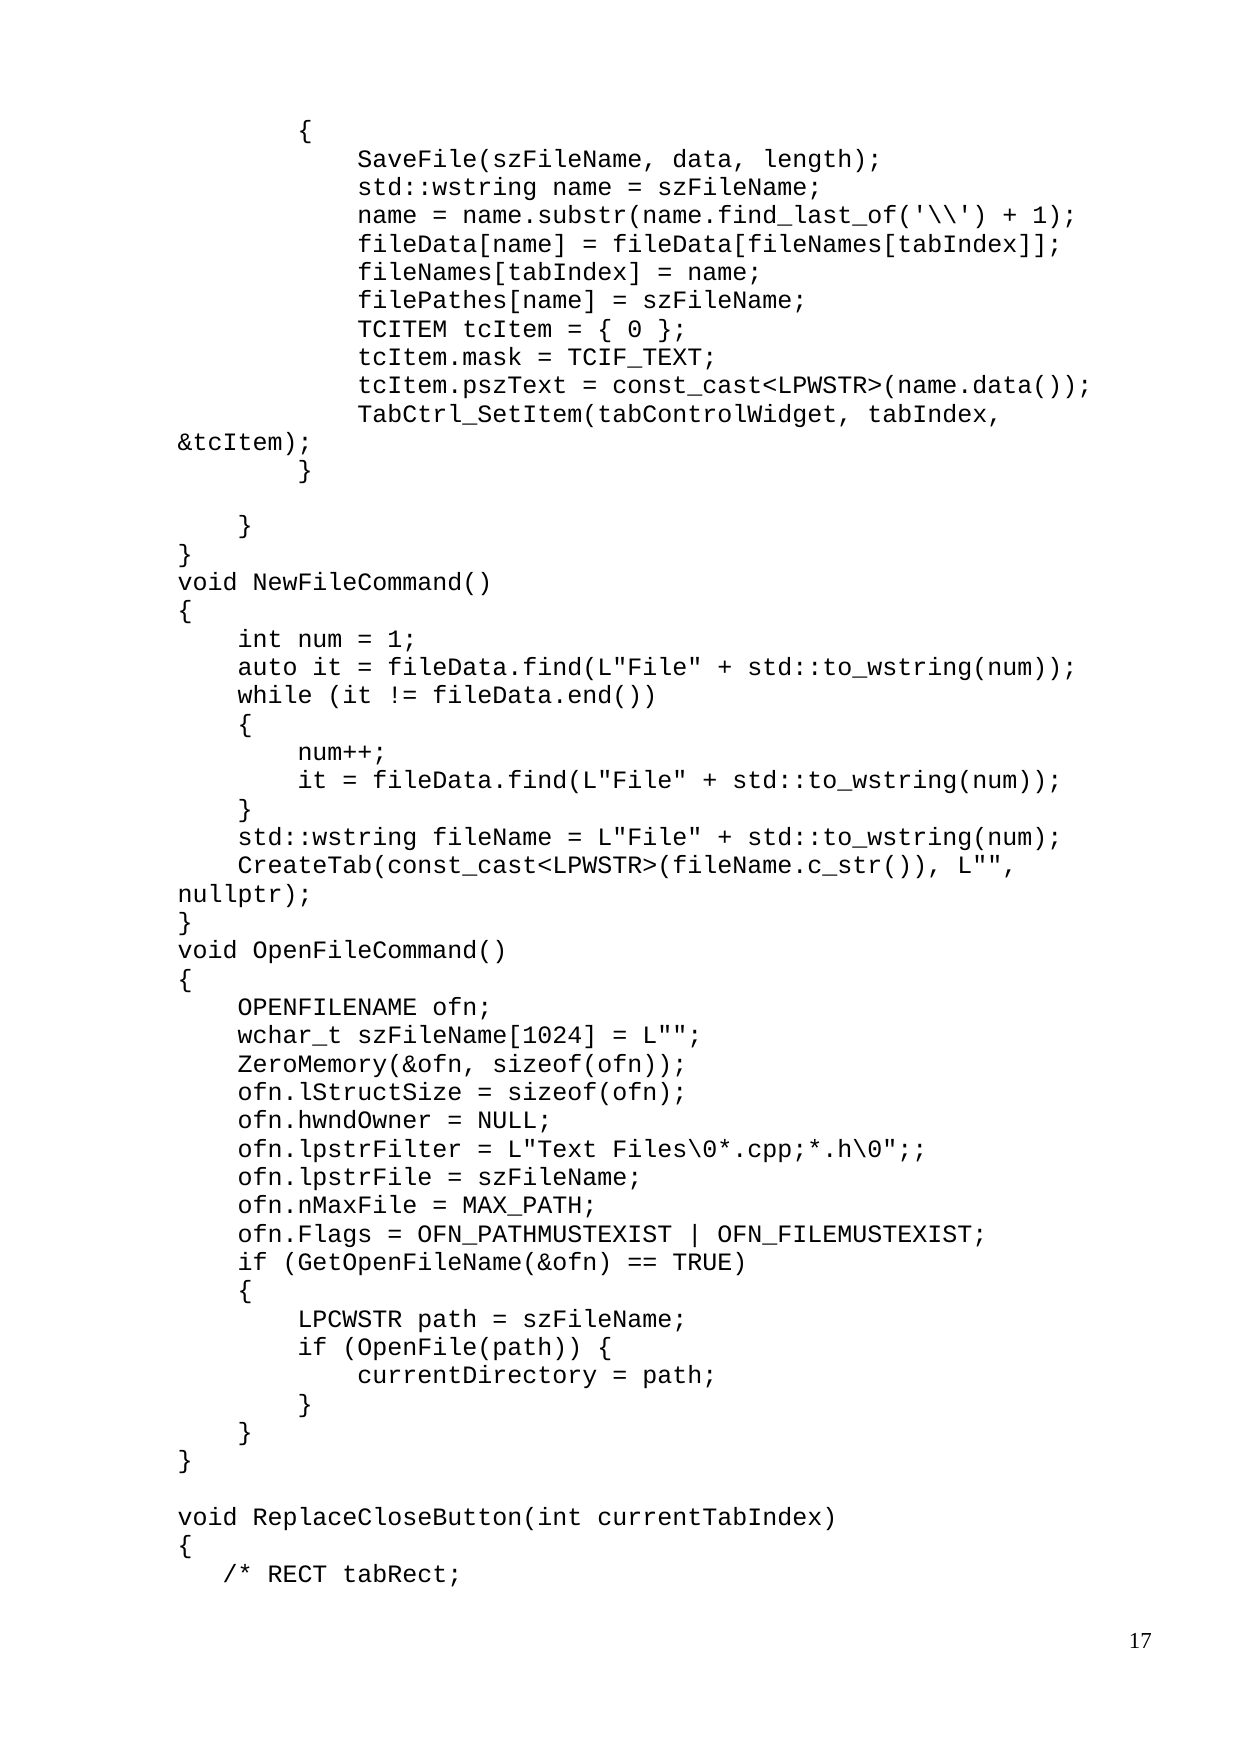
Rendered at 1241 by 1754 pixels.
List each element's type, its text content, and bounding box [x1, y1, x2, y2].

text tcItem.pszText = const_cast<LPWSTR>(name.data()); [177, 373, 1152, 401]
text ofn.hwndOwner = NULL; [177, 1108, 1152, 1136]
text OPENFILENAME ofn; [177, 994, 1152, 1023]
text std::wstring fileName = L"File" + std::to_wstring(num); [177, 824, 1152, 853]
text auto it = fileData.find(L"File" + std::to_wstring(num)); [177, 654, 1152, 683]
text } [177, 513, 1152, 541]
text std::wstring name = szFileName; [177, 175, 1152, 203]
text { [177, 711, 1152, 739]
text /* RECT tabRect; [177, 1561, 1152, 1589]
text } [177, 1419, 1152, 1448]
text fileData[name] = fileData[fileNames[tabIndex]]; [177, 231, 1152, 260]
text ofn.nMaxFile = MAX_PATH; [177, 1193, 1152, 1221]
text { [177, 118, 1152, 146]
text { [177, 1278, 1152, 1306]
text ZeroMemory(&ofn, sizeof(ofn)); [177, 1051, 1152, 1079]
text void NewFileCommand() [177, 569, 1152, 598]
text num++; [177, 739, 1152, 768]
text if (OpenFile(path)) { [177, 1334, 1152, 1363]
text fileNames[tabIndex] = name; [177, 260, 1152, 288]
text tcItem.mask = TCIF_TEXT; [177, 345, 1152, 373]
text } [177, 541, 1152, 569]
text { [177, 1533, 1152, 1561]
text LPCWSTR path = szFileName; [177, 1306, 1152, 1334]
text void OpenFileCommand() [177, 938, 1152, 966]
text } [177, 909, 1152, 938]
text ofn.Flags = OFN_PATHMUSTEXIST | OFN_FILEMUSTEXIST; [177, 1221, 1152, 1249]
text } [177, 1391, 1152, 1419]
text ofn.lpstrFile = szFileName; [177, 1164, 1152, 1193]
text filePathes[name] = szFileName; [177, 288, 1152, 316]
text SaveFile(szFileName, data, length); [177, 146, 1152, 175]
text ofn.lpstrFilter = L"Text Files\0*.cpp;*.h\0";; [177, 1136, 1152, 1164]
text TabCtrl_SetItem(tabControlWidget, tabIndex, &tcItem); [177, 401, 1152, 458]
text { [177, 966, 1152, 994]
text TCITEM tcItem = { 0 }; [177, 316, 1152, 345]
text name = name.substr(name.find_last_of('\\') + 1); [177, 203, 1152, 231]
text } [177, 1448, 1152, 1476]
text int num = 1; [177, 626, 1152, 654]
text while (it != fileData.end()) [177, 683, 1152, 711]
text ofn.lStructSize = sizeof(ofn); [177, 1079, 1152, 1108]
text it = fileData.find(L"File" + std::to_wstring(num)); [177, 768, 1152, 796]
text wchar_t szFileName[1024] = L""; [177, 1023, 1152, 1051]
text } [177, 796, 1152, 824]
text { [177, 598, 1152, 626]
text CreateTab(const_cast<LPWSTR>(fileName.c_str()), L"", nullptr); [177, 853, 1152, 909]
text if (GetOpenFileName(&ofn) == TRUE) [177, 1249, 1152, 1278]
text } [177, 458, 1152, 486]
text currentDirectory = path; [177, 1363, 1152, 1391]
text void ReplaceCloseButton(int currentTabIndex) [177, 1504, 1152, 1533]
